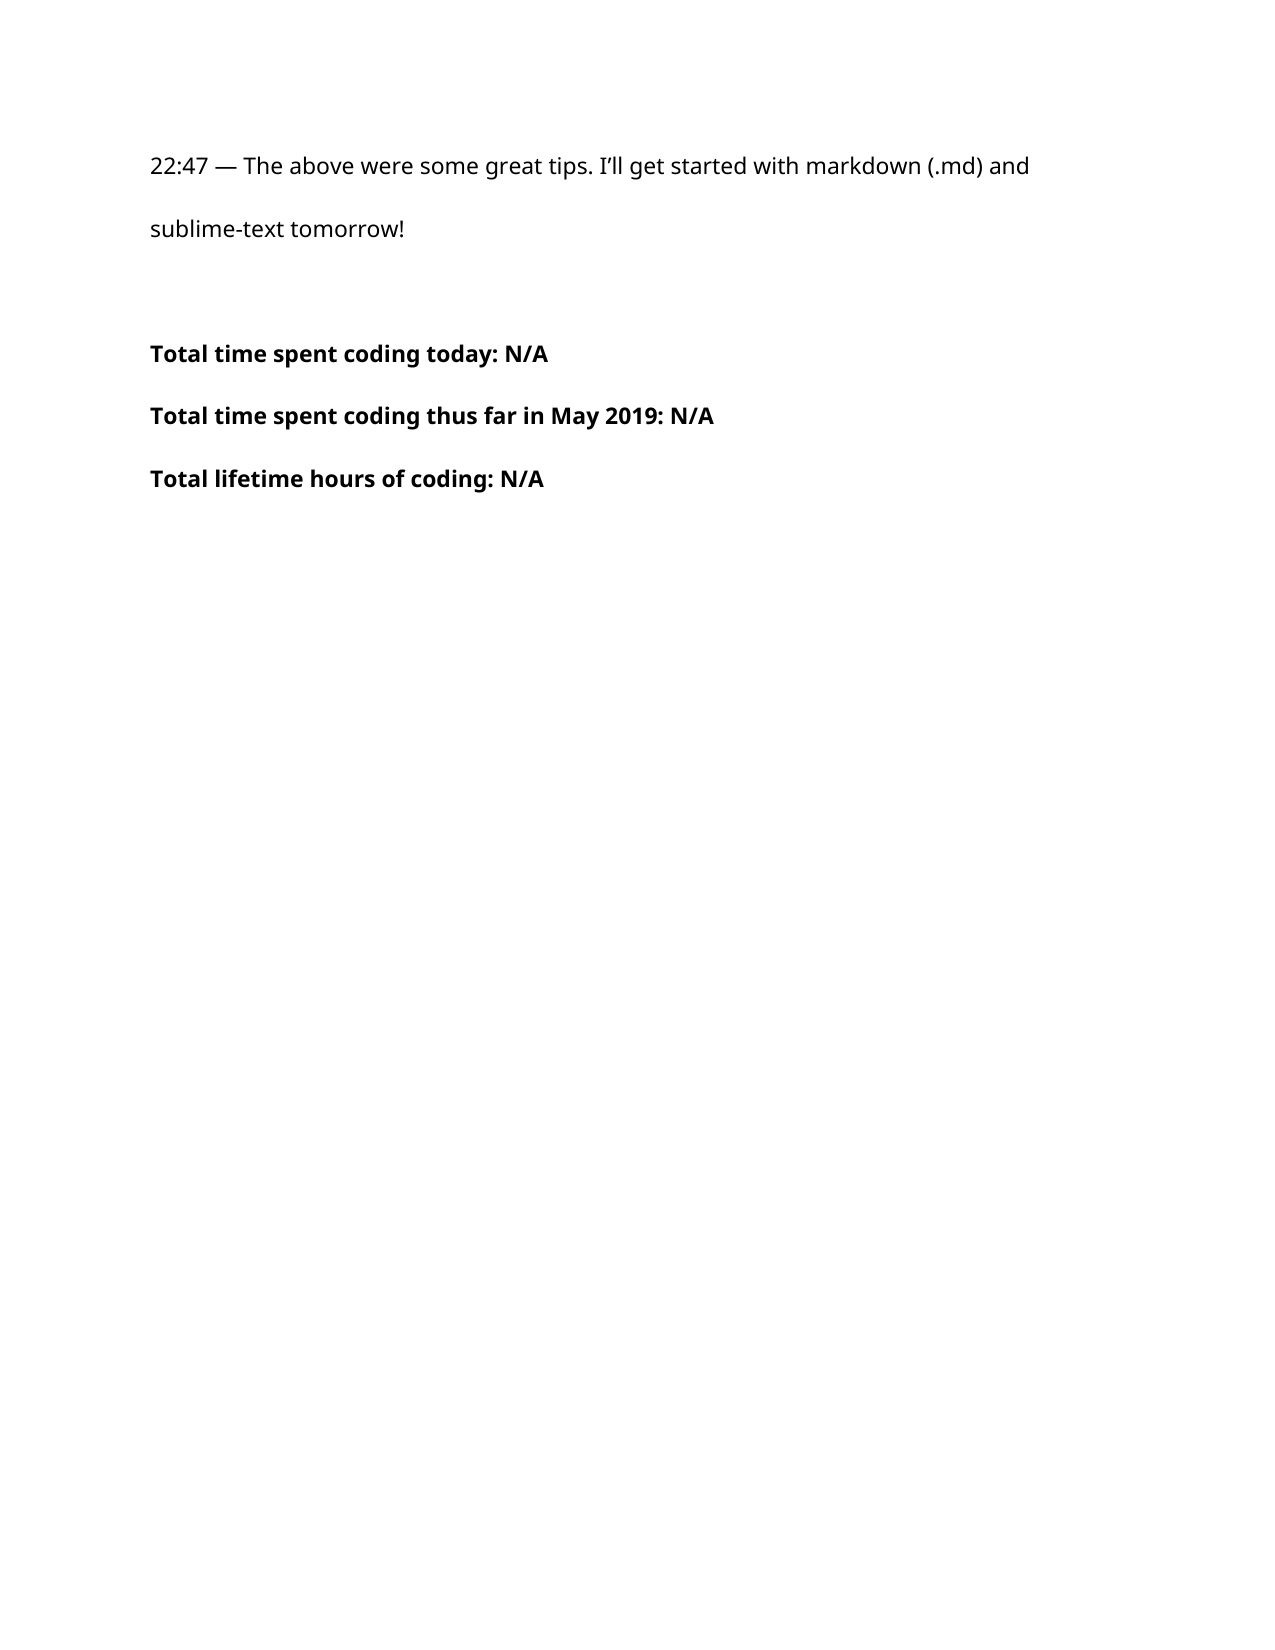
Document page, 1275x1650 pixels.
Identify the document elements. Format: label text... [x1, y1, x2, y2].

text 22:47 — The above were some great tips. I’ll get started with markdown (.md) and sublime-text tomorrow! [150, 150, 1125, 244]
text Total lifetime hours of coding: N/A [150, 462, 1125, 494]
text Total time spent coding today: N/A [150, 337, 1125, 369]
text Total time spent coding thus far in May 2019: N/A [150, 400, 1125, 431]
